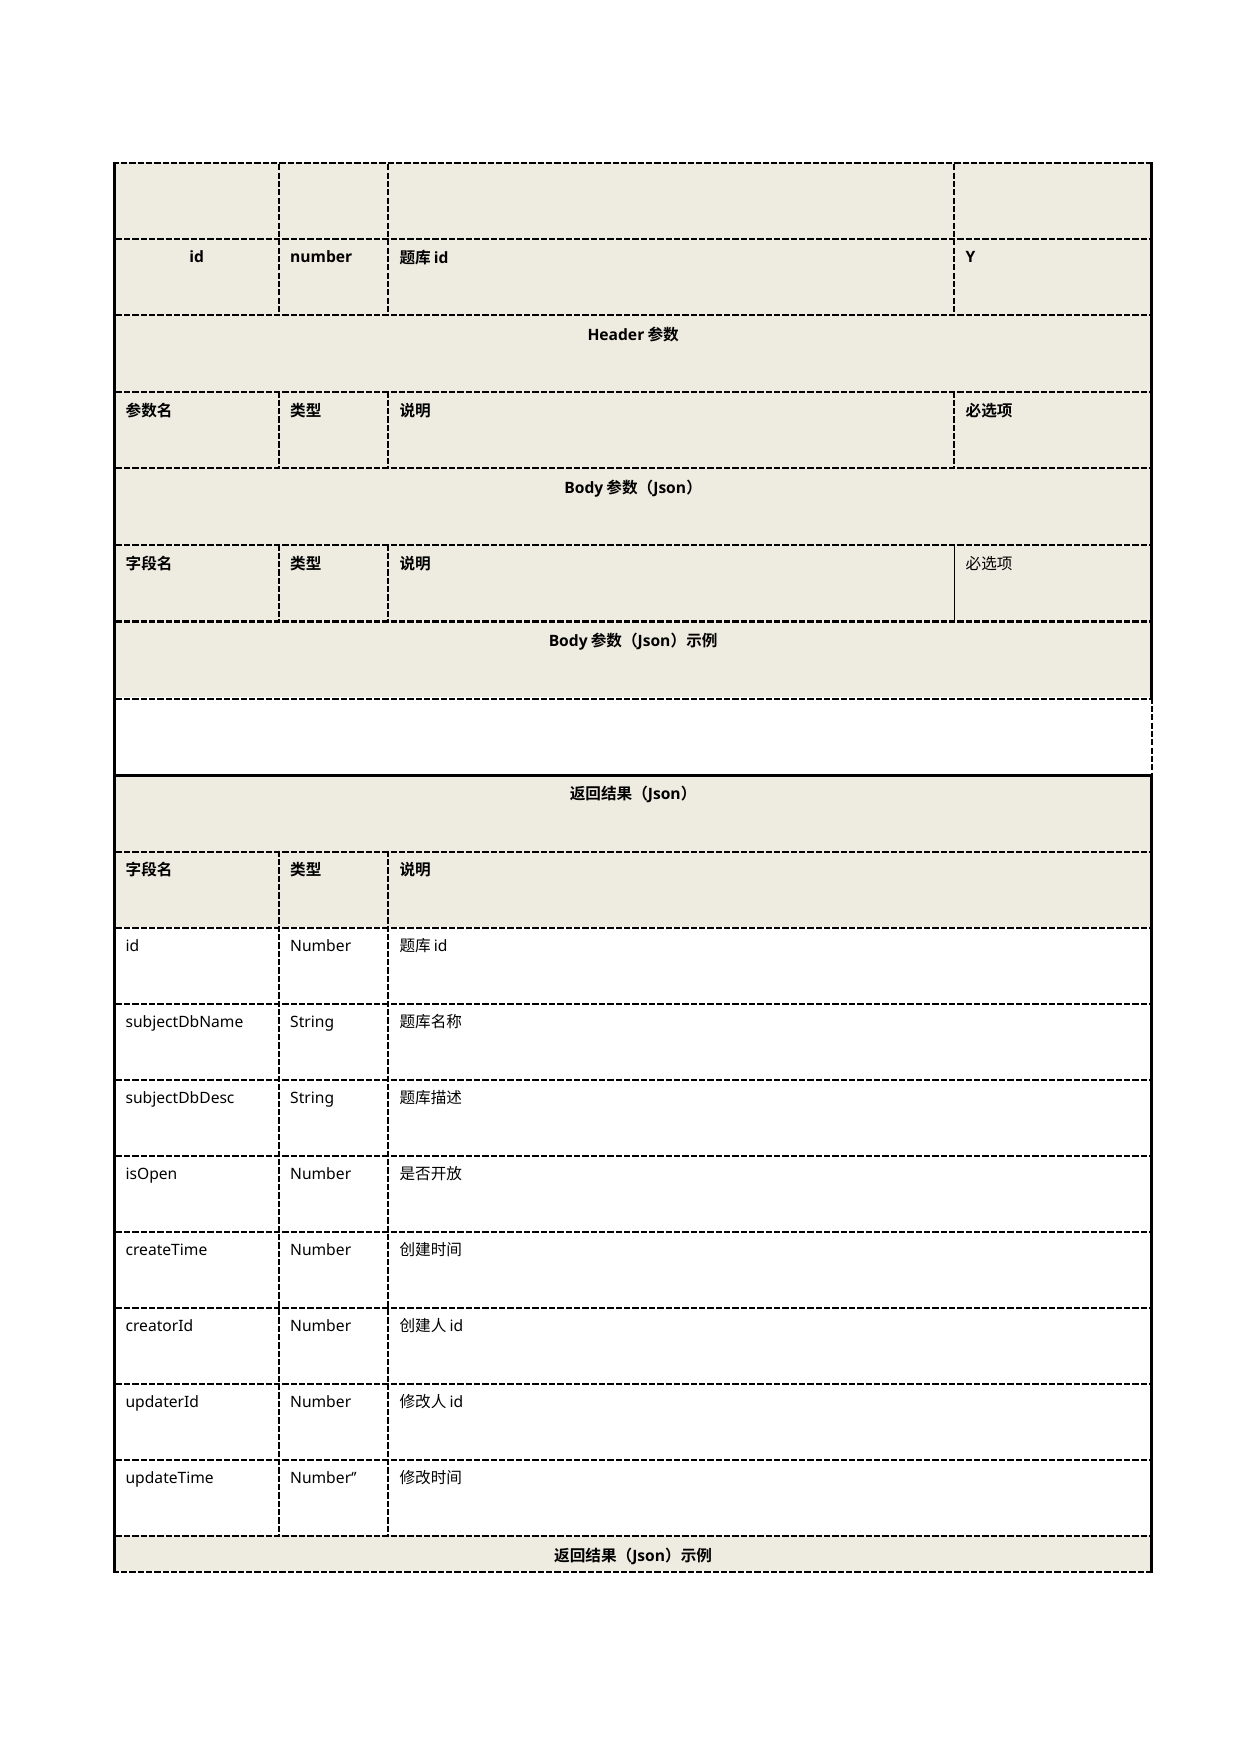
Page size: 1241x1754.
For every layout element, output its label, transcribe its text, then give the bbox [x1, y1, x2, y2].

table_cell 修改时间 [388, 1459, 1150, 1535]
table_cell Number [279, 927, 388, 1003]
table_cell 字段名 [116, 544, 279, 620]
table_cell 题库id [388, 927, 1150, 1003]
table_cell 说明 [388, 162, 954, 238]
table_cell 必选项 [954, 391, 1150, 467]
table_cell subjectDbName [116, 1003, 279, 1079]
table_cell 创建时间 [388, 1231, 1150, 1307]
table_cell 类型 [279, 544, 388, 620]
table_cell 必选项 [955, 544, 1150, 620]
table_cell String [279, 1079, 388, 1155]
table_cell 题库描述 [388, 1079, 1150, 1155]
table_cell [116, 698, 1152, 773]
table_cell 题库名称 [388, 1003, 1150, 1079]
table_cell 返回结果（Json）示例 [116, 1535, 1150, 1571]
table_cell Y [954, 238, 1150, 314]
table_cell creatorId [116, 1307, 279, 1383]
table_cell createTime [116, 1231, 279, 1307]
table_cell Number [279, 1155, 388, 1231]
table_cell 创建人id [388, 1307, 1150, 1383]
table_cell String [279, 1003, 388, 1079]
table_cell updateTime [116, 1459, 279, 1535]
table_cell 说明 [388, 544, 954, 620]
table_cell Body参数（Json）示例 [116, 620, 1150, 697]
table_cell Number [279, 1231, 388, 1307]
table_cell 是否开放 [388, 1155, 1150, 1231]
table_cell 说明 [388, 391, 954, 467]
table_cell number [279, 238, 388, 314]
table_cell 参数名 [116, 391, 279, 467]
table_cell 返回结果（Json） [116, 777, 1150, 851]
table_cell id [116, 238, 279, 314]
table_cell Body参数（Json） [116, 467, 1150, 544]
table_cell Header参数 [116, 314, 1150, 391]
table_cell 类型 [279, 391, 388, 467]
table_cell 字段名 [116, 851, 279, 927]
table_cell id [116, 927, 279, 1003]
table_cell Number [279, 1383, 388, 1459]
table_cell 修改人id [388, 1383, 1150, 1459]
table_cell isOpen [116, 1155, 279, 1231]
table_cell subjectDbDesc [116, 1079, 279, 1155]
table_cell 必选项 [954, 162, 1150, 238]
table_cell Number [279, 1307, 388, 1383]
table_cell 类型 [279, 851, 388, 927]
table_cell updaterId [116, 1383, 279, 1459]
table_cell Number‘’ [279, 1459, 388, 1535]
table_cell 题库id [388, 238, 954, 314]
table_cell 类型 [279, 162, 388, 238]
table_cell 参数名 [116, 162, 279, 238]
table_cell 说明 [388, 851, 1150, 927]
